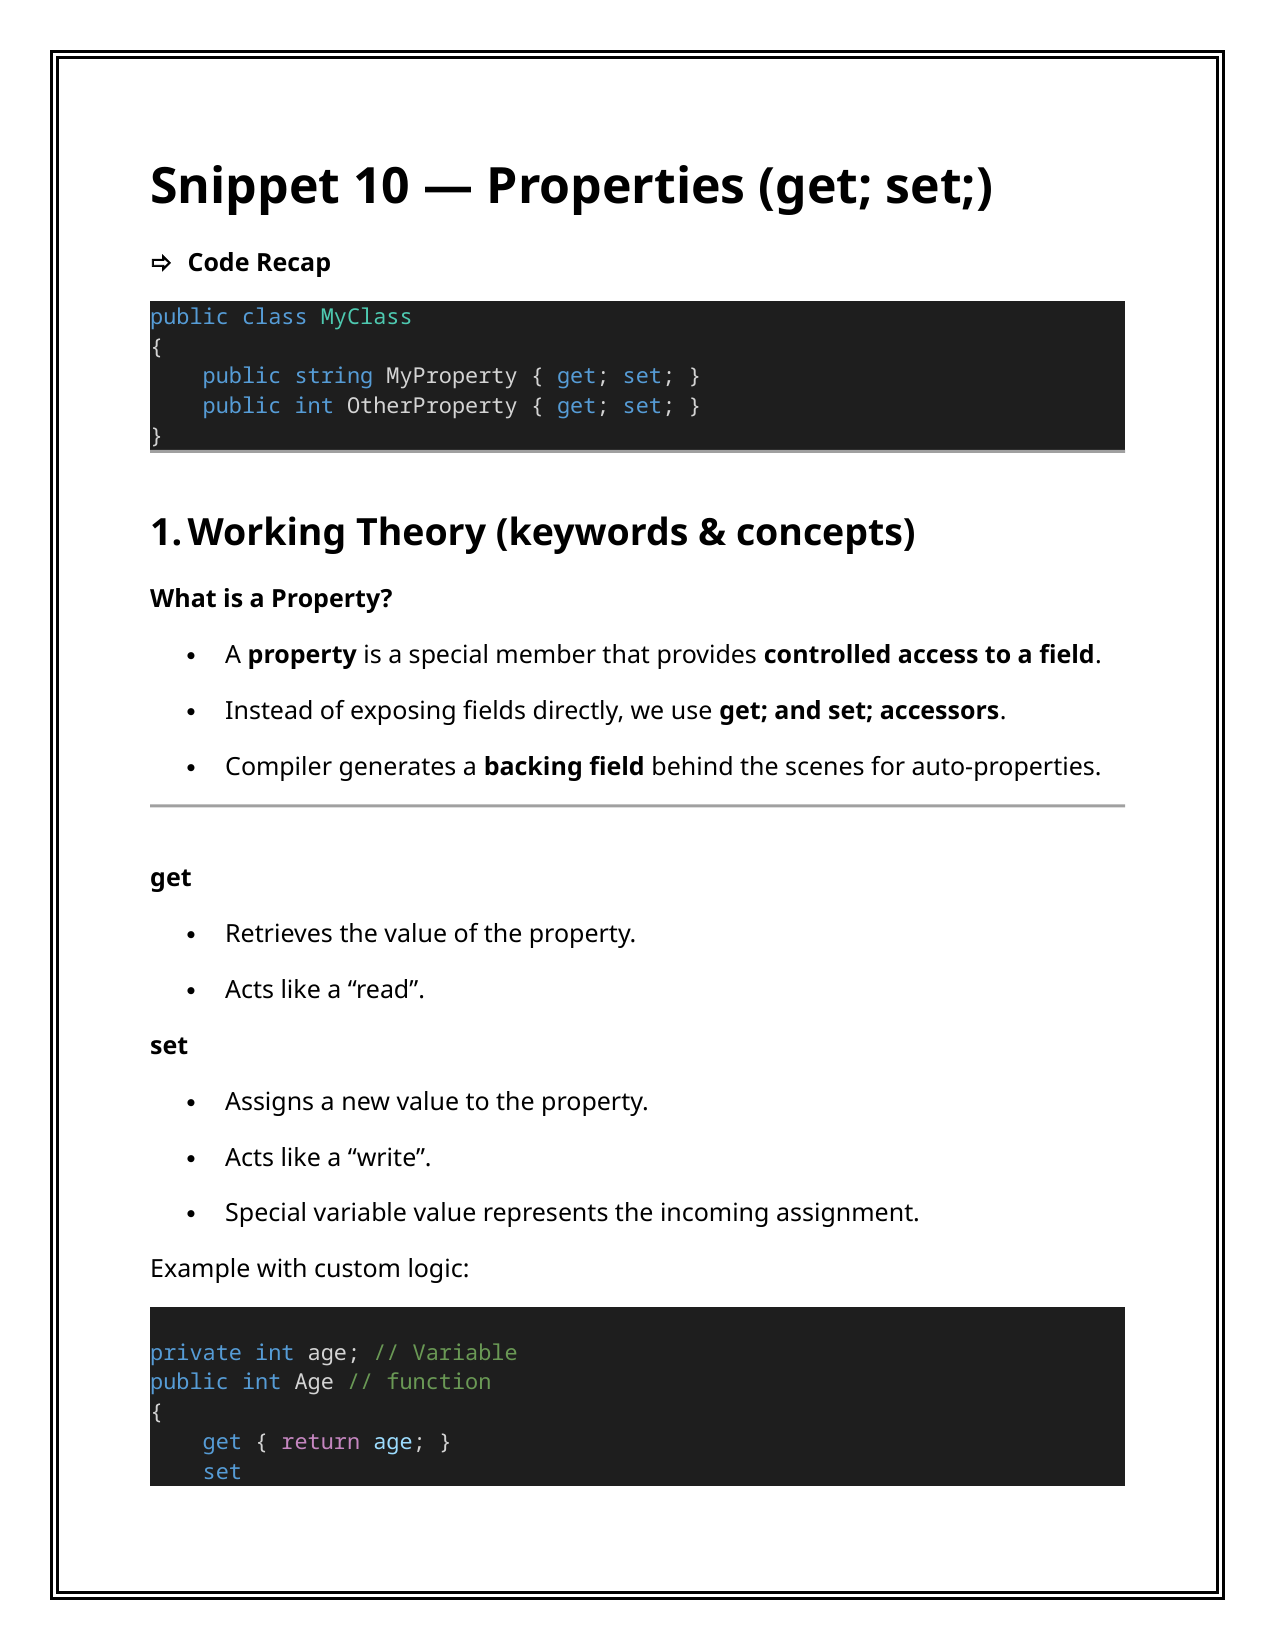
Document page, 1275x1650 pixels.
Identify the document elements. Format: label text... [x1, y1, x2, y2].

text public string MyProperty { get; set; } [150, 360, 1125, 390]
text set [150, 1456, 1125, 1486]
text { [150, 1396, 1125, 1426]
text private int age; // Variable [150, 1337, 1125, 1366]
list Code Recap [150, 245, 1125, 279]
text public class MyClass [150, 301, 1125, 331]
text Example with custom logic: [150, 1251, 1125, 1285]
text { [150, 331, 1125, 360]
text What is a Property? [150, 581, 1125, 615]
list Working Theory (keywords & concepts) [150, 506, 1125, 557]
text get { return age; } [150, 1426, 1125, 1456]
list Acts like a “write”. [187, 1139, 1125, 1173]
list Special variable value represents the incoming assignment. [187, 1195, 1125, 1229]
text public int Age // function [150, 1366, 1125, 1396]
text Snippet 10 — Properties (get; set;) [150, 150, 1125, 218]
list Retrieves the value of the property. [187, 916, 1125, 950]
text get [150, 860, 1125, 894]
text } [150, 420, 1125, 449]
text set [150, 1028, 1125, 1062]
text public int OtherProperty { get; set; } [150, 390, 1125, 420]
list Compiler generates a backing field behind the scenes for auto-properties. [187, 748, 1125, 782]
list Acts like a “read”. [187, 972, 1125, 1006]
list Assigns a new value to the property. [187, 1083, 1125, 1117]
list A property is a special member that provides controlled access to a field. [187, 637, 1125, 671]
list Instead of exposing fields directly, we use get; and set; accessors. [187, 693, 1125, 727]
